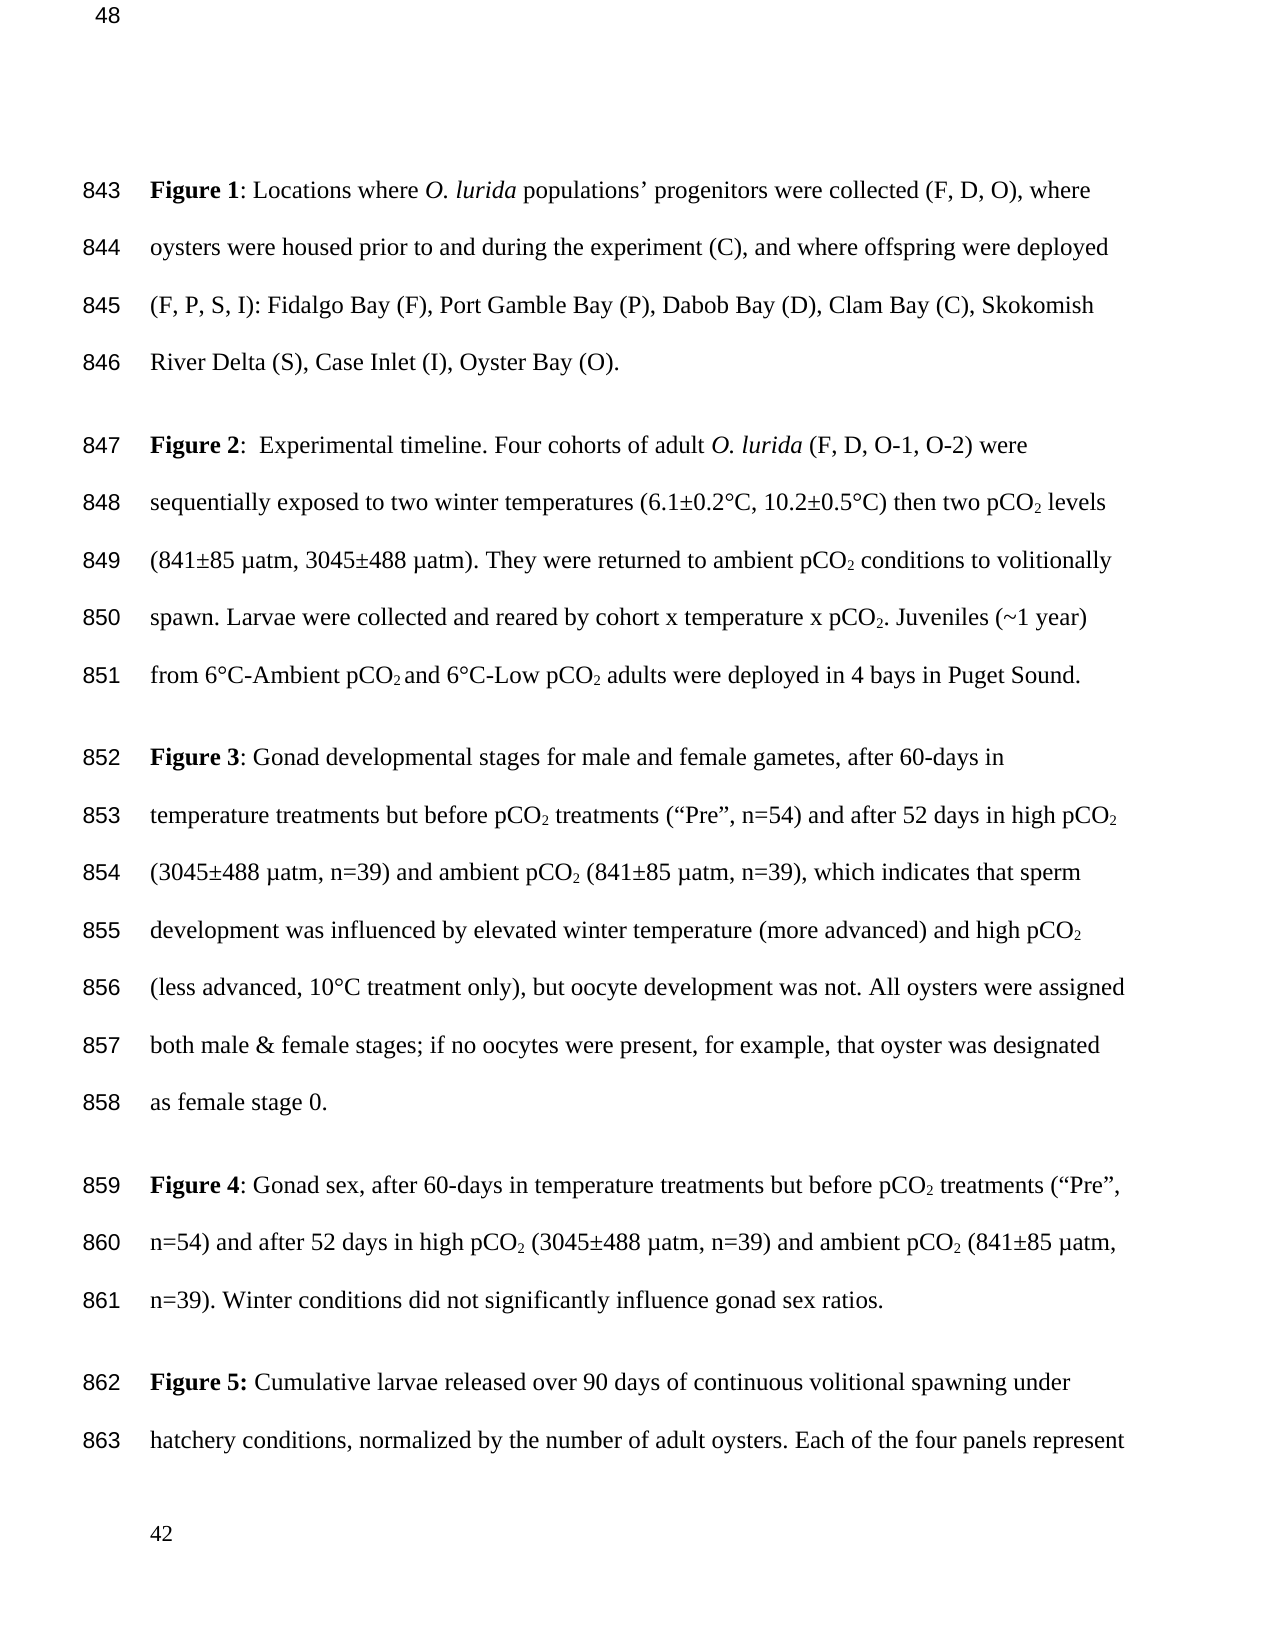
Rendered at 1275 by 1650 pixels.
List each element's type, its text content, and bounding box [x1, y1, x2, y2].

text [150, 1367, 1125, 1454]
text Figure 3: Gonad developmental stages for male and female gametes, after 60-days in temperature treatments but before pCO2 treatments (“Pre”, n=54) and after 52 days in high pCO2 (3045±488 µatm, n=39) and ambient pCO2 (841±85 µatm, n=39), which indicates that sperm development was influenced by elevated winter temperature (more advanced) and high pCO2 (less advanced, 10°C treatment only), but oocyte development was not. All oysters were assigned both male & female stages; if no oocytes were present, for example, that oyster was designated as female stage 0. [150, 742, 1125, 1116]
text Figure 2: Experimental timeline. Four cohorts of adult O. lurida (F, D, O-1, O-2) were sequentially exposed to two winter temperatures (6.1±0.2°C, 10.2±0.5°C) then two pCO2 levels (841±85 µatm, 3045±488 µatm). They were returned to ambient pCO2 conditions to volitionally spawn. Larvae were collected and reared by cohort x temperature x pCO2. Juveniles (~1 year) from 6°C-Ambient pCO2 and 6°C-Low pCO2 adults were deployed in 4 bays in Puget Sound. [150, 430, 1125, 689]
text Figure 4: Gonad sex, after 60-days in temperature treatments but before pCO2 treatments (“Pre”, n=54) and after 52 days in high pCO2 (3045±488 µatm, n=39) and ambient pCO2 (841±85 µatm, n=39). Winter conditions did not significantly influence gonad sex ratios. [150, 1170, 1125, 1314]
text Figure 1: Locations where O. lurida populations’ progenitors were collected (F, D, O), where oysters were housed prior to and during the experiment (C), and where offspring were deployed (F, P, S, I): Fidalgo Bay (F), Port Gamble Bay (P), Dabob Bay (D), Clam Bay (C), Skokomish River Delta (S), Case Inlet (I), Oyster Bay (O). [150, 175, 1125, 376]
